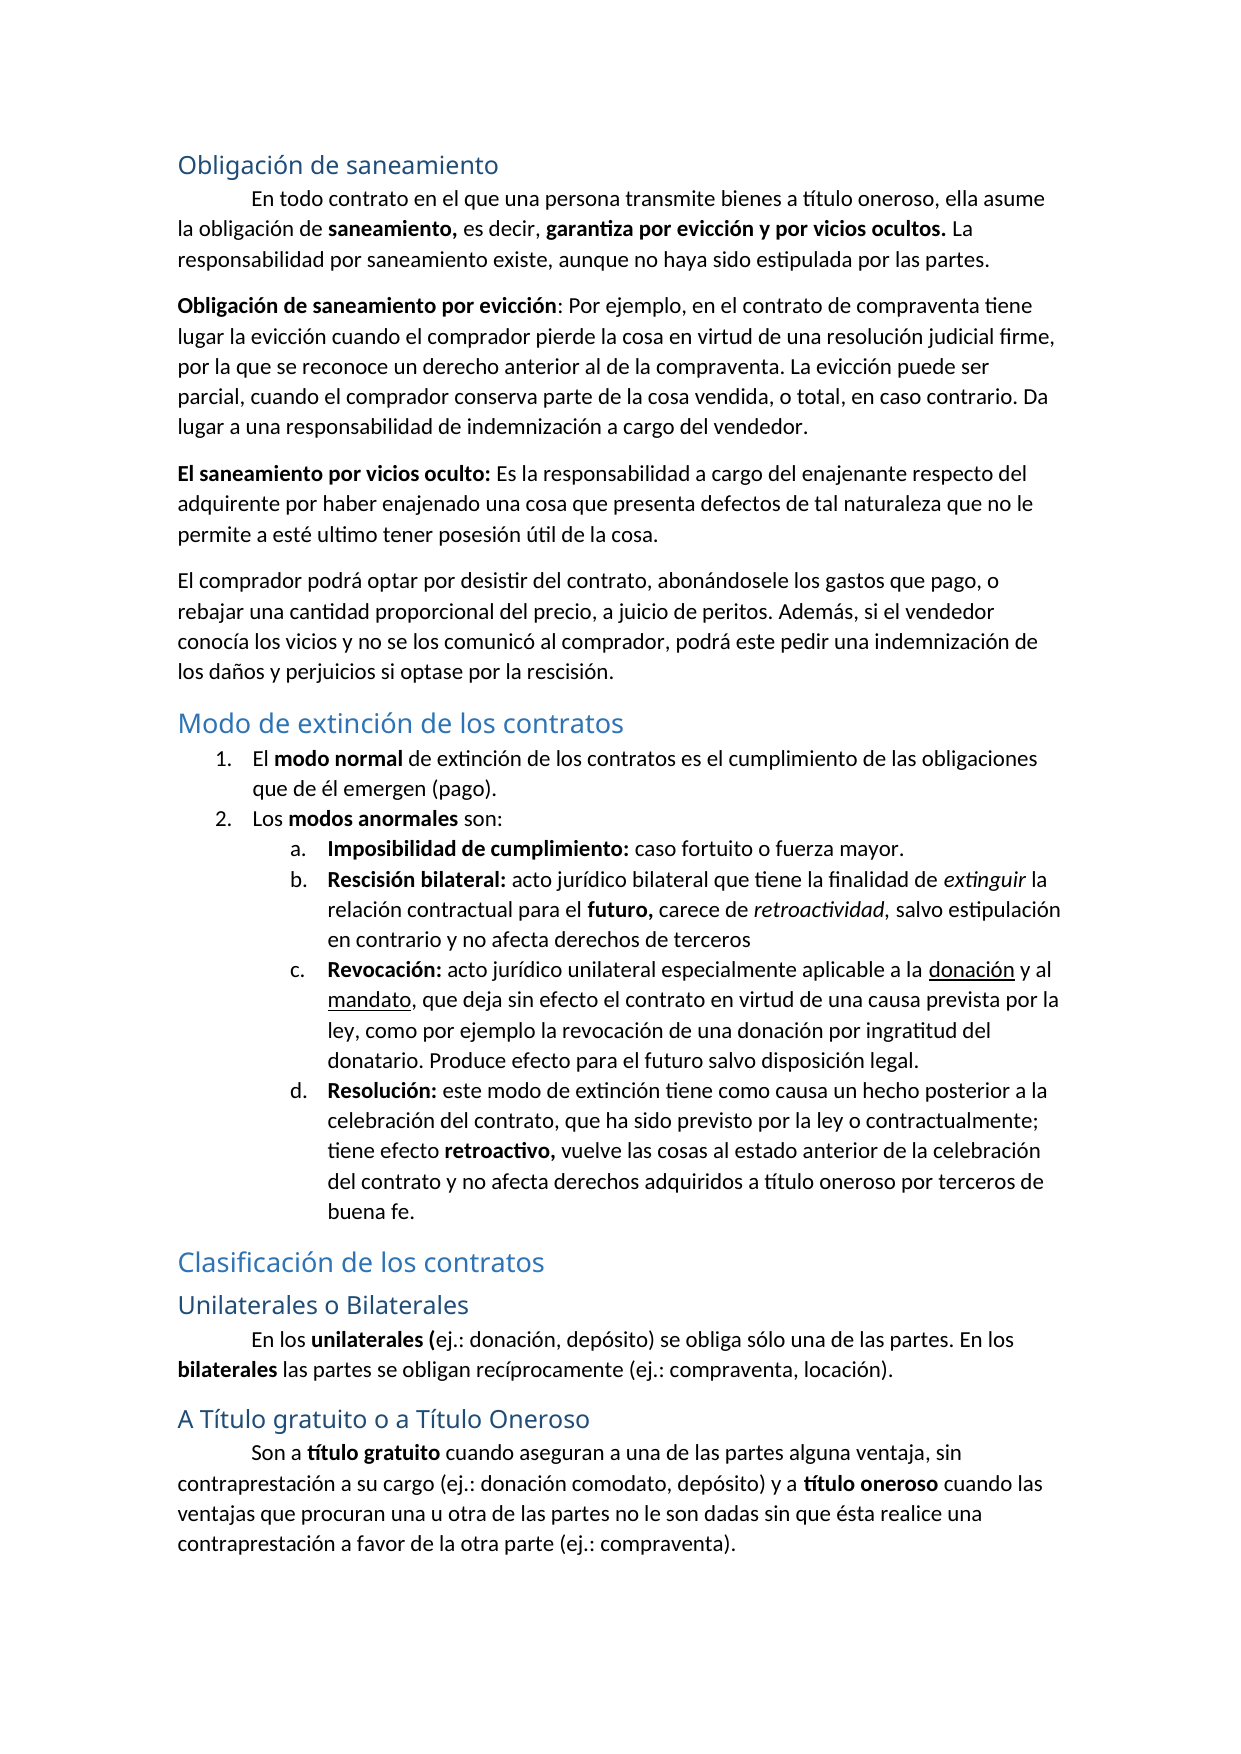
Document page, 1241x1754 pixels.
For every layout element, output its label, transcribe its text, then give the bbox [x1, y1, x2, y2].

text En todo contrato en el que una persona transmite bienes a título oneroso, ella asume la obligación de saneamiento, es decir, garantiza por evicción y por vicios ocultos. La responsabilidad por saneamiento existe, aunque no haya sido estipulada por las partes. [177, 184, 1063, 273]
list El modo normal de extinción de los contratos es el cumplimiento de las obligaciones que de él emergen (pago). [215, 744, 1063, 802]
subtitle Clasificación de los contratos [177, 1244, 1063, 1281]
text Obligación de saneamiento por evicción: Por ejemplo, en el contrato de compraventa tiene lugar la evicción cuando el comprador pierde la cosa en virtud de una resolución judicial firme, por la que se reconoce un derecho anterior al de la compraventa. La evicción puede ser parcial, cuando el comprador conserva parte de la cosa vendida, o total, en caso contrario. Da lugar a una responsabilidad de indemnización a cargo del vendedor. [177, 292, 1063, 441]
subtitle Modo de extinción de los contratos [177, 704, 1063, 741]
text Son a título gratuito cuando aseguran a una de las partes alguna ventaja, sin contraprestación a su cargo (ej.: donación comodato, depósito) y a título oneroso cuando las ventajas que procuran una u otra de las partes no le son dadas sin que ésta realice una contraprestación a favor de la otra parte (ej.: compraventa). [177, 1438, 1063, 1557]
list Resolución: este modo de extinción tiene como causa un hecho posterior a la celebración del contrato, que ha sido previsto por la ley o contractualmente; tiene efecto retroactivo, vuelve las cosas al estado anterior de la celebración del contrato y no afecta derechos adquiridos a título oneroso por terceros de buena fe. [290, 1076, 1063, 1225]
list Imposibilidad de cumplimiento: caso fortuito o fuerza mayor. [290, 834, 1063, 863]
list Revocación: acto jurídico unilateral especialmente aplicable a la donación y al mandato, que deja sin efecto el contrato en virtud de una causa prevista por la ley, como por ejemplo la revocación de una donación por ingratitud del donatario. Produce efecto para el futuro salvo disposición legal. [290, 955, 1063, 1074]
list Los modos anormales son: [215, 804, 1063, 832]
text En los unilaterales (ej.: donación, depósito) se obliga sólo una de las partes. En los bilaterales las partes se obligan recíprocamente (ej.: compraventa, locación). [177, 1325, 1063, 1383]
text El comprador podrá optar por desistir del contrato, abonándosele los gastos que pago, o rebajar una cantidad proporcional del precio, a juicio de peritos. Además, si el vendedor conocía los vicios y no se los comunicó al comprador, podrá este pedir una indemnización de los daños y perjuicios si optase por la rescisión. [177, 567, 1063, 685]
text El saneamiento por vicios oculto: Es la responsabilidad a cargo del enajenante respecto del adquirente por haber enajenado una cosa que presenta defectos de tal naturaleza que no le permite a esté ultimo tener posesión útil de la cosa. [177, 459, 1063, 548]
subtitle Obligación de saneamiento [177, 148, 1063, 182]
subtitle Unilaterales o Bilaterales [177, 1288, 1063, 1322]
subtitle A Título gratuito o a Título Oneroso [177, 1402, 1063, 1436]
list Rescisión bilateral: acto jurídico bilateral que tiene la finalidad de extinguir la relación contractual para el futuro, carece de retroactividad, salvo estipulación en contrario y no afecta derechos de terceros [290, 865, 1063, 953]
